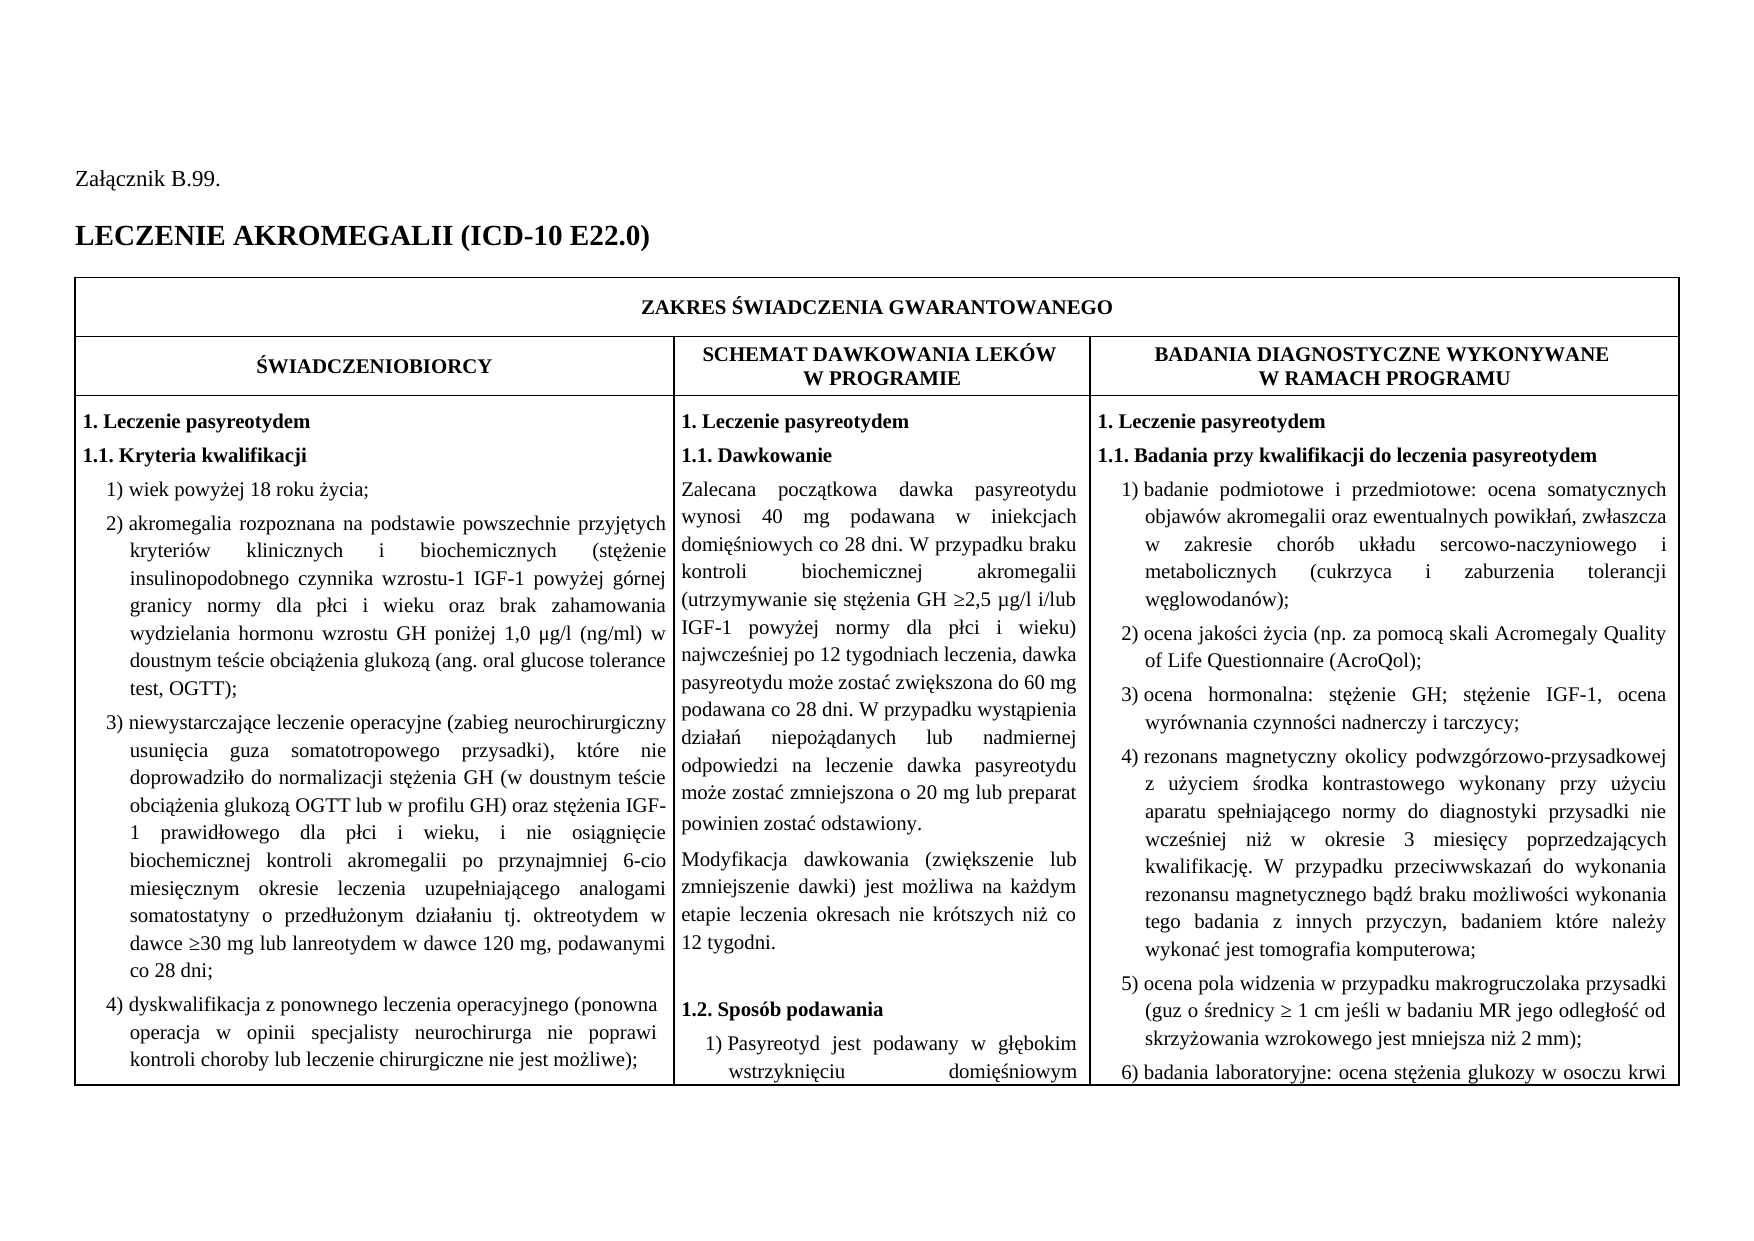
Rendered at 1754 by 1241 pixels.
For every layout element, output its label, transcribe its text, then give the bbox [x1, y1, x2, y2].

text LECZENIE AKROMEGALII (ICD-10 E22.0) [75, 218, 1679, 252]
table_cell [1091, 396, 1678, 1084]
table_cell SCHEMAT DAWKOWANIA LEKÓW W PROGRAMIE [675, 337, 1089, 395]
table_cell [76, 396, 673, 1084]
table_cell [675, 396, 1089, 1084]
table_cell BADANIA DIAGNOSTYCZNE WYKONYWANE W RAMACH PROGRAMU [1091, 337, 1678, 395]
text Załącznik B.99. [75, 165, 1679, 192]
table_cell ŚWIADCZENIOBIORCY [76, 337, 673, 395]
table_header ZAKRES ŚWIADCZENIA GWARANTOWANEGO [76, 278, 1678, 336]
